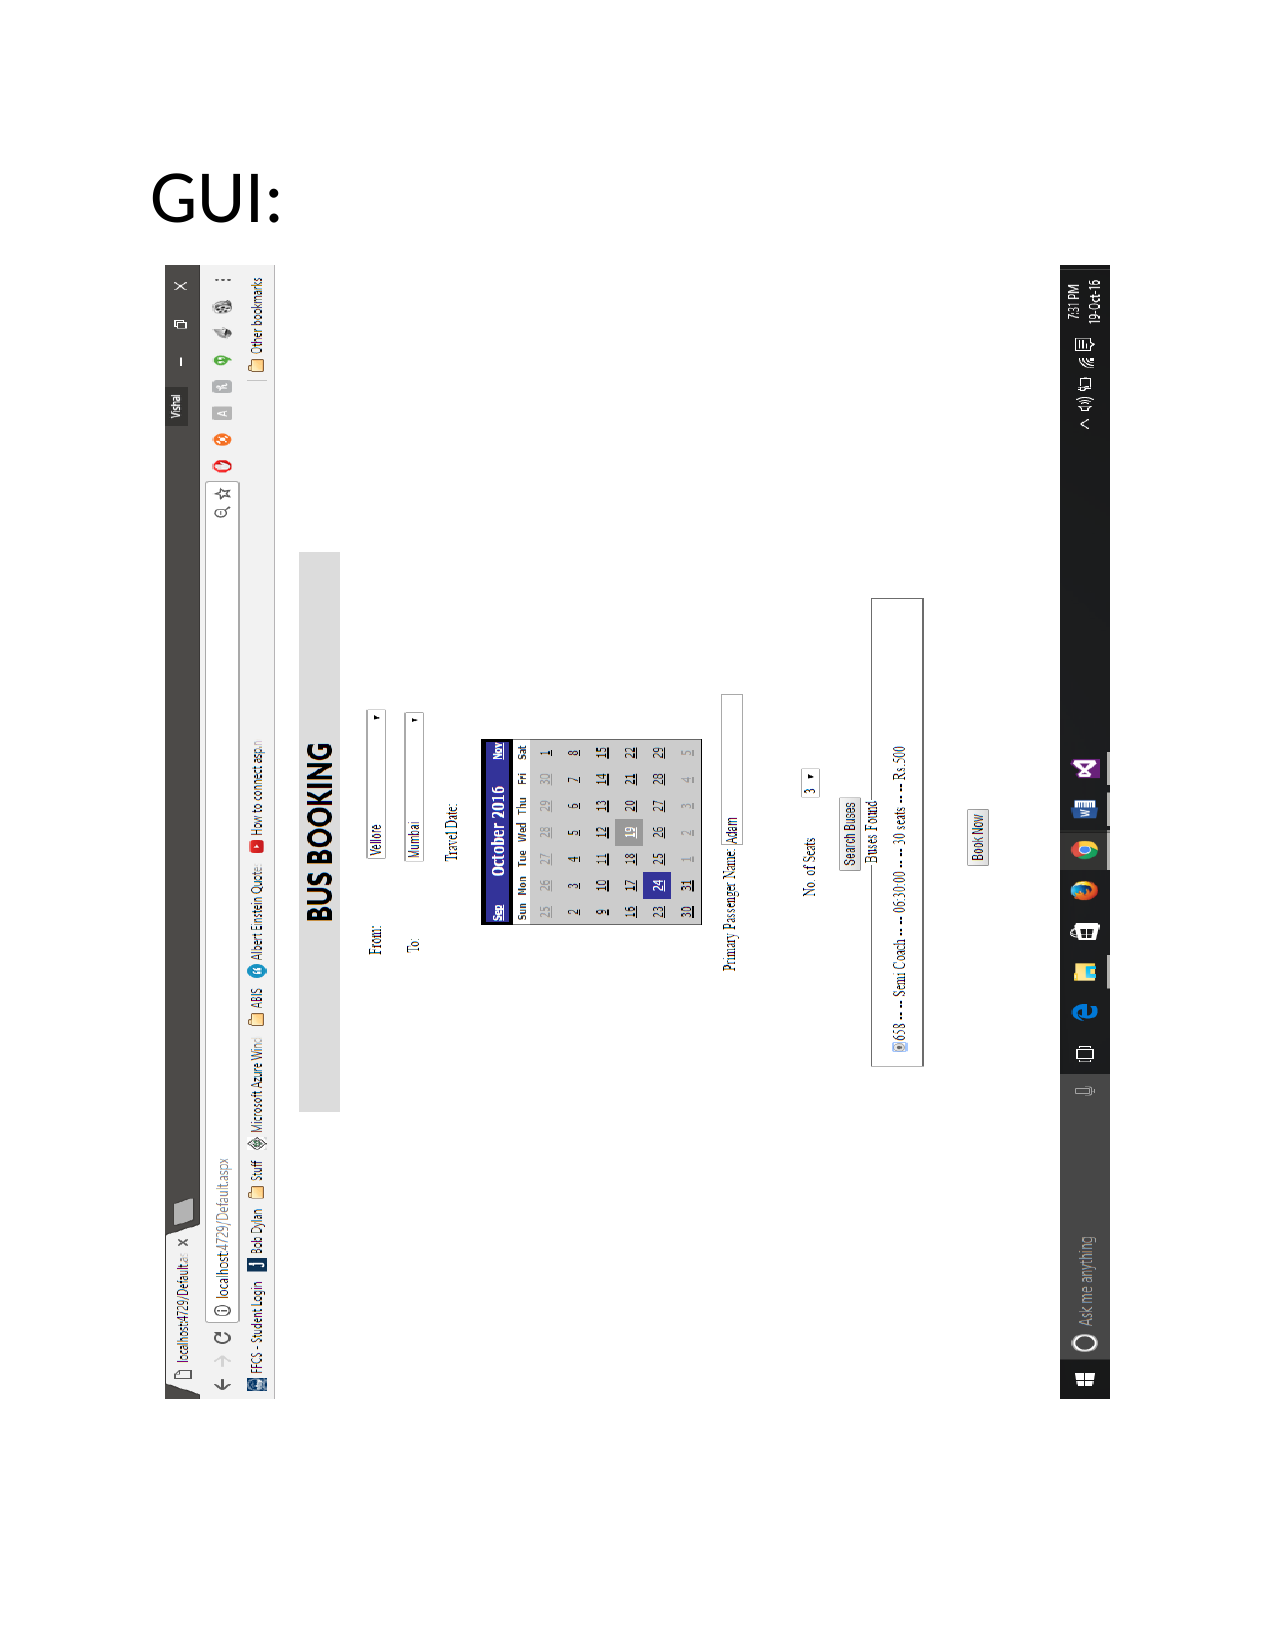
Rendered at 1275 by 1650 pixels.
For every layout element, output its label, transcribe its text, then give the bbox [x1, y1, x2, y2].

text GUI: [150, 150, 1125, 242]
picture [165, 265, 1110, 1399]
